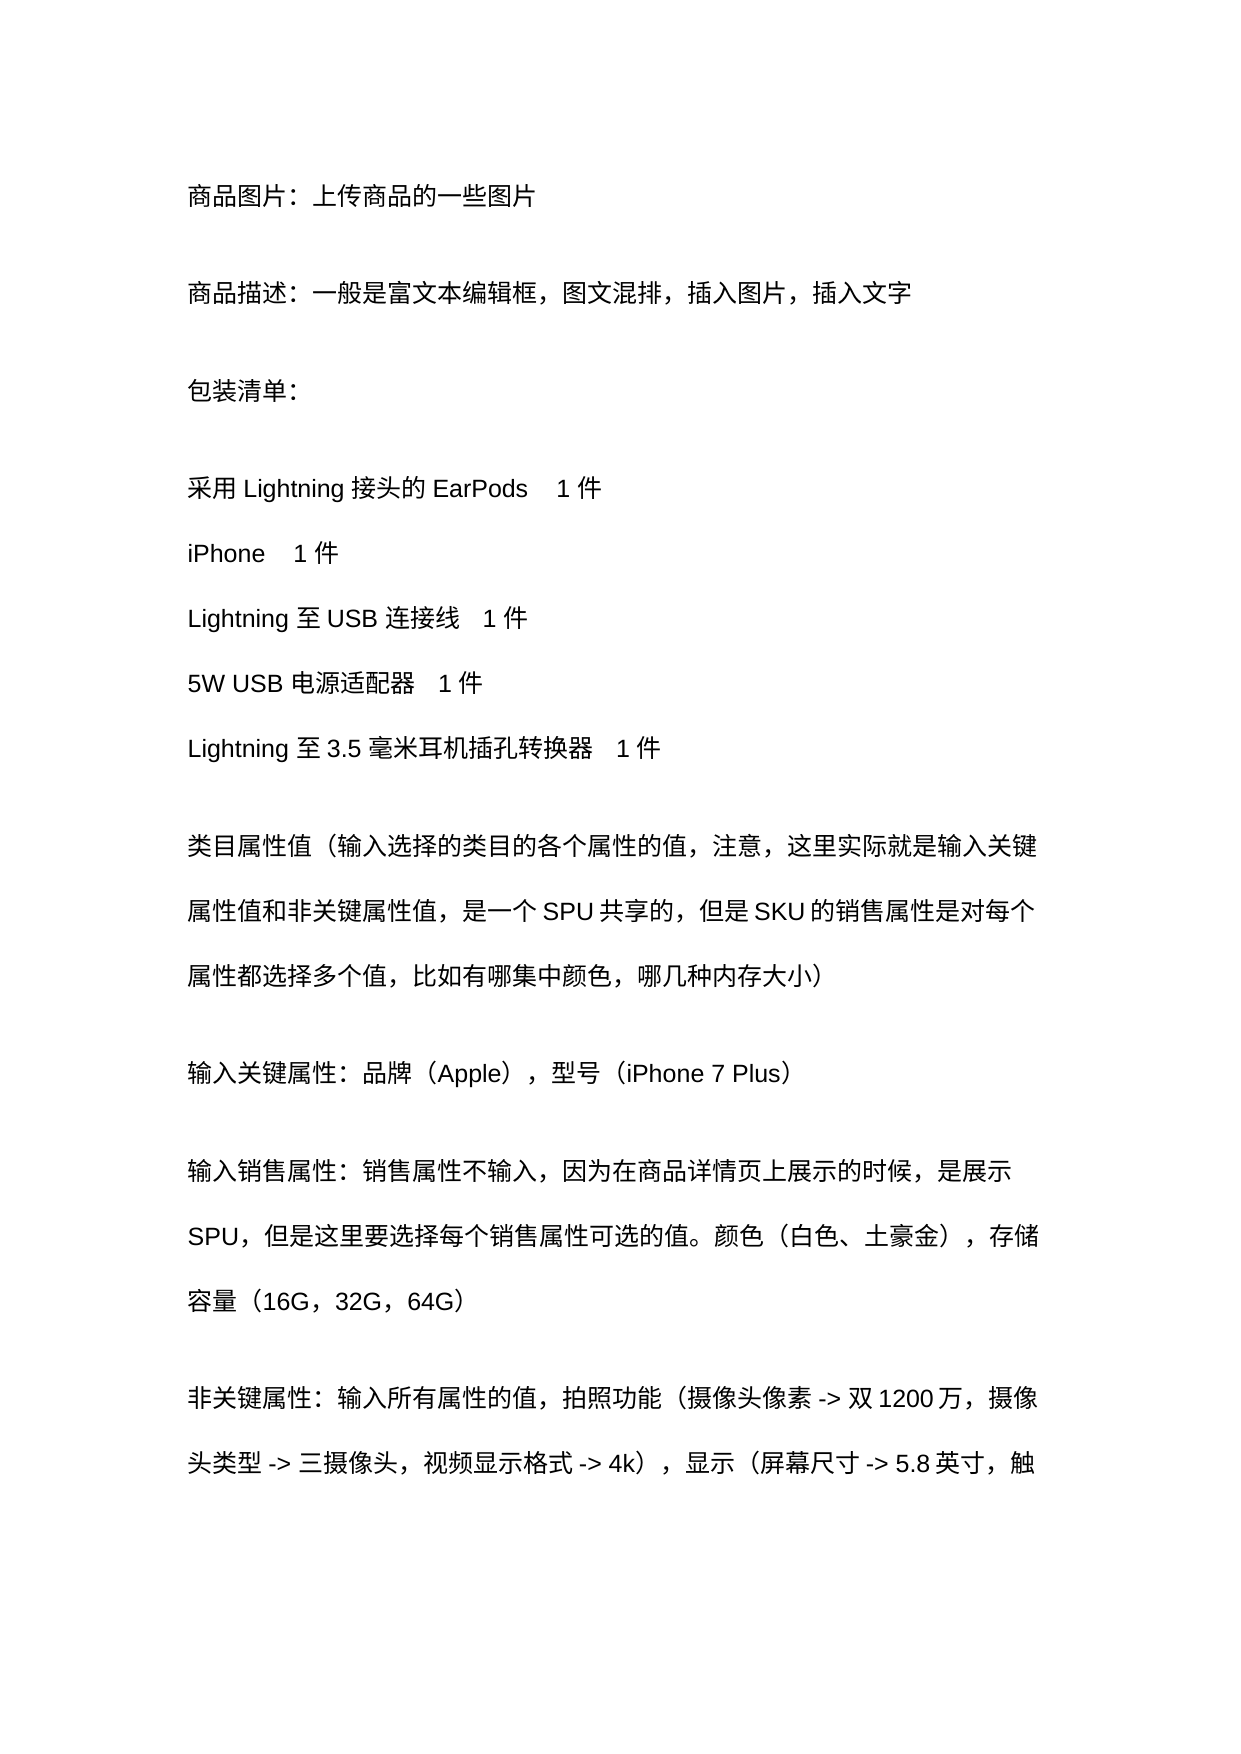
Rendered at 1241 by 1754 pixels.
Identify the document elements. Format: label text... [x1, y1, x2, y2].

text 商品图片：上传商品的一些图片 [187, 162, 1053, 227]
text Lightning 至 USB 连接线 1 件 [187, 584, 1053, 649]
text 输入销售属性：销售属性不输入，因为在商品详情页上展示的时候，是展示SPU，但是这里要选择每个销售属性可选的值。颜色（白色、土豪金），存储容量（16G，32G，64G） [187, 1137, 1053, 1332]
text Lightning 至 3.5 毫米耳机插孔转换器 1 件 [187, 714, 1053, 779]
text iPhone 1 件 [187, 519, 1053, 584]
text 5W USB 电源适配器 1 件 [187, 649, 1053, 714]
text 商品描述：一般是富文本编辑框，图文混排，插入图片，插入文字 [187, 259, 1053, 324]
text 包装清单： [187, 357, 1053, 422]
text 采用 Lightning 接头的 EarPods 1 件 [187, 454, 1053, 519]
text 类目属性值（输入选择的类目的各个属性的值，注意，这里实际就是输入关键属性值和非关键属性值，是一个SPU共享的，但是SKU的销售属性是对每个属性都选择多个值，比如有哪集中颜色，哪几种内存大小） [187, 812, 1053, 1007]
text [187, 1364, 1053, 1494]
text 输入关键属性：品牌（Apple），型号（iPhone 7 Plus） [187, 1039, 1053, 1104]
